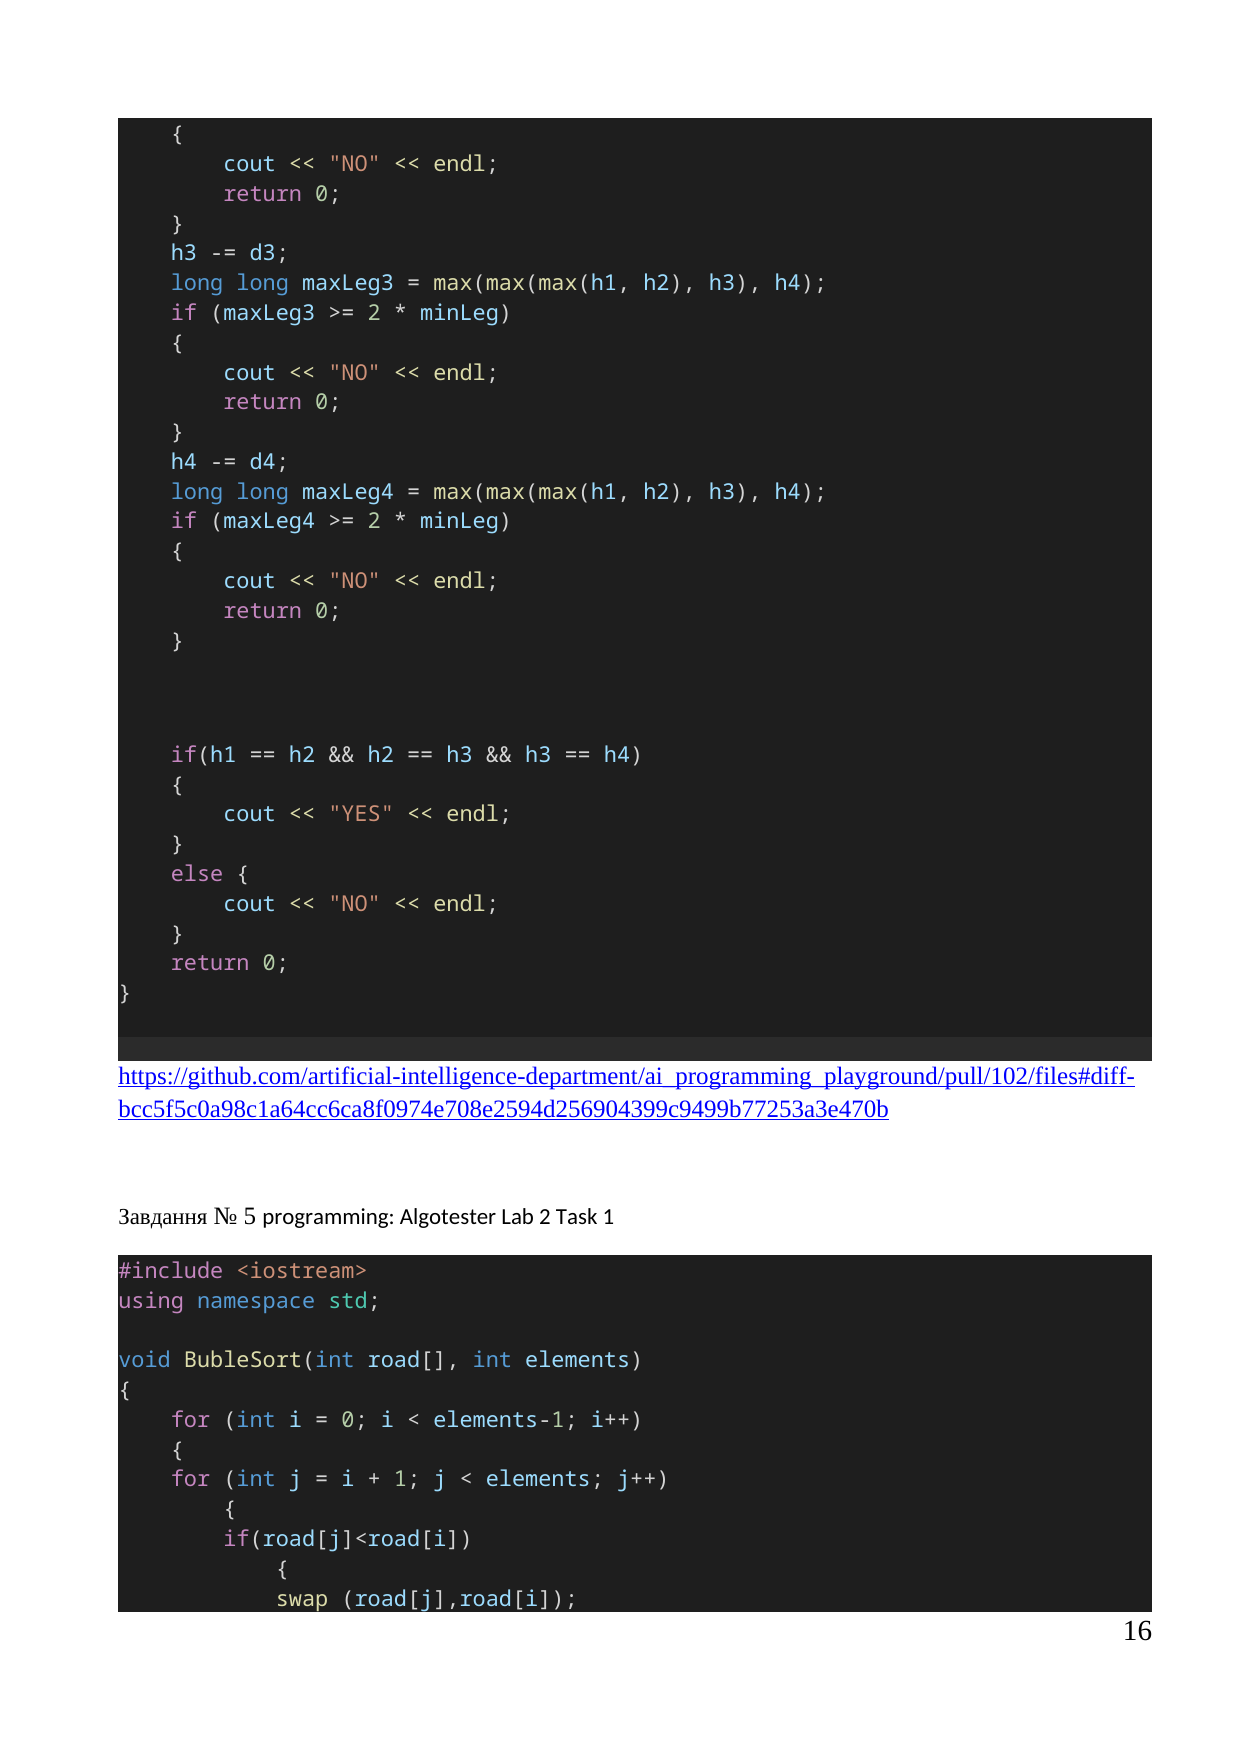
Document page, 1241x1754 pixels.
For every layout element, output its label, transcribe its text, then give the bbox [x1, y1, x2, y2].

text return 0; [118, 595, 1152, 624]
text cout << "NO" << endl; [118, 148, 1152, 178]
text void BubleSort(int road[], int elements) [118, 1344, 1152, 1374]
text return 0; [118, 178, 1152, 207]
text { [118, 535, 1152, 565]
text { [118, 1553, 1152, 1583]
text long long maxLeg3 = max(max(max(h1, h2), h3), h4); [118, 267, 1152, 297]
text h4 -= d4; [118, 446, 1152, 476]
text for (int j = i + 1; j < elements; j++) [118, 1463, 1152, 1493]
text { [118, 1493, 1152, 1523]
text } [118, 624, 1152, 654]
text long long maxLeg4 = max(max(max(h1, h2), h3), h4); [118, 476, 1152, 505]
text cout << "NO" << endl; [118, 356, 1152, 386]
text { [118, 118, 1152, 148]
text { [118, 1374, 1152, 1404]
text cout << "YES" << endl; [118, 798, 1152, 828]
text { [118, 327, 1152, 356]
text using namespace std; [118, 1285, 1152, 1314]
text } [118, 828, 1152, 858]
text } [118, 977, 1152, 1007]
text Завдання № 5 programming: Algotester Lab 2 Task 1 [118, 1201, 1152, 1230]
text cout << "NO" << endl; [118, 888, 1152, 918]
text #include <iostream> [118, 1255, 1152, 1285]
text cout << "NO" << endl; [118, 565, 1152, 595]
text } [118, 416, 1152, 446]
text if (maxLeg3 >= 2 * minLeg) [118, 297, 1152, 327]
text { [118, 769, 1152, 798]
text if(h1 == h2 && h2 == h3 && h3 == h4) [118, 739, 1152, 769]
text for (int i = 0; i < elements-1; i++) [118, 1404, 1152, 1434]
text https://github.com/artificial-intelligence-department/ai_programming_playground/pull/102/files#diff-bcc5f5c0a98c1a64cc6ca8f0974e708e2594d256904399c9499b77253a3e470b [118, 1061, 1152, 1123]
text if(road[j]<road[i]) [118, 1523, 1152, 1553]
text swap (road[j],road[i]); [118, 1583, 1152, 1612]
text return 0; [118, 386, 1152, 416]
text return 0; [118, 947, 1152, 977]
text } [118, 918, 1152, 947]
text if (maxLeg4 >= 2 * minLeg) [118, 505, 1152, 535]
text { [118, 1434, 1152, 1463]
text } [118, 207, 1152, 237]
text else { [118, 858, 1152, 888]
text h3 -= d3; [118, 237, 1152, 267]
